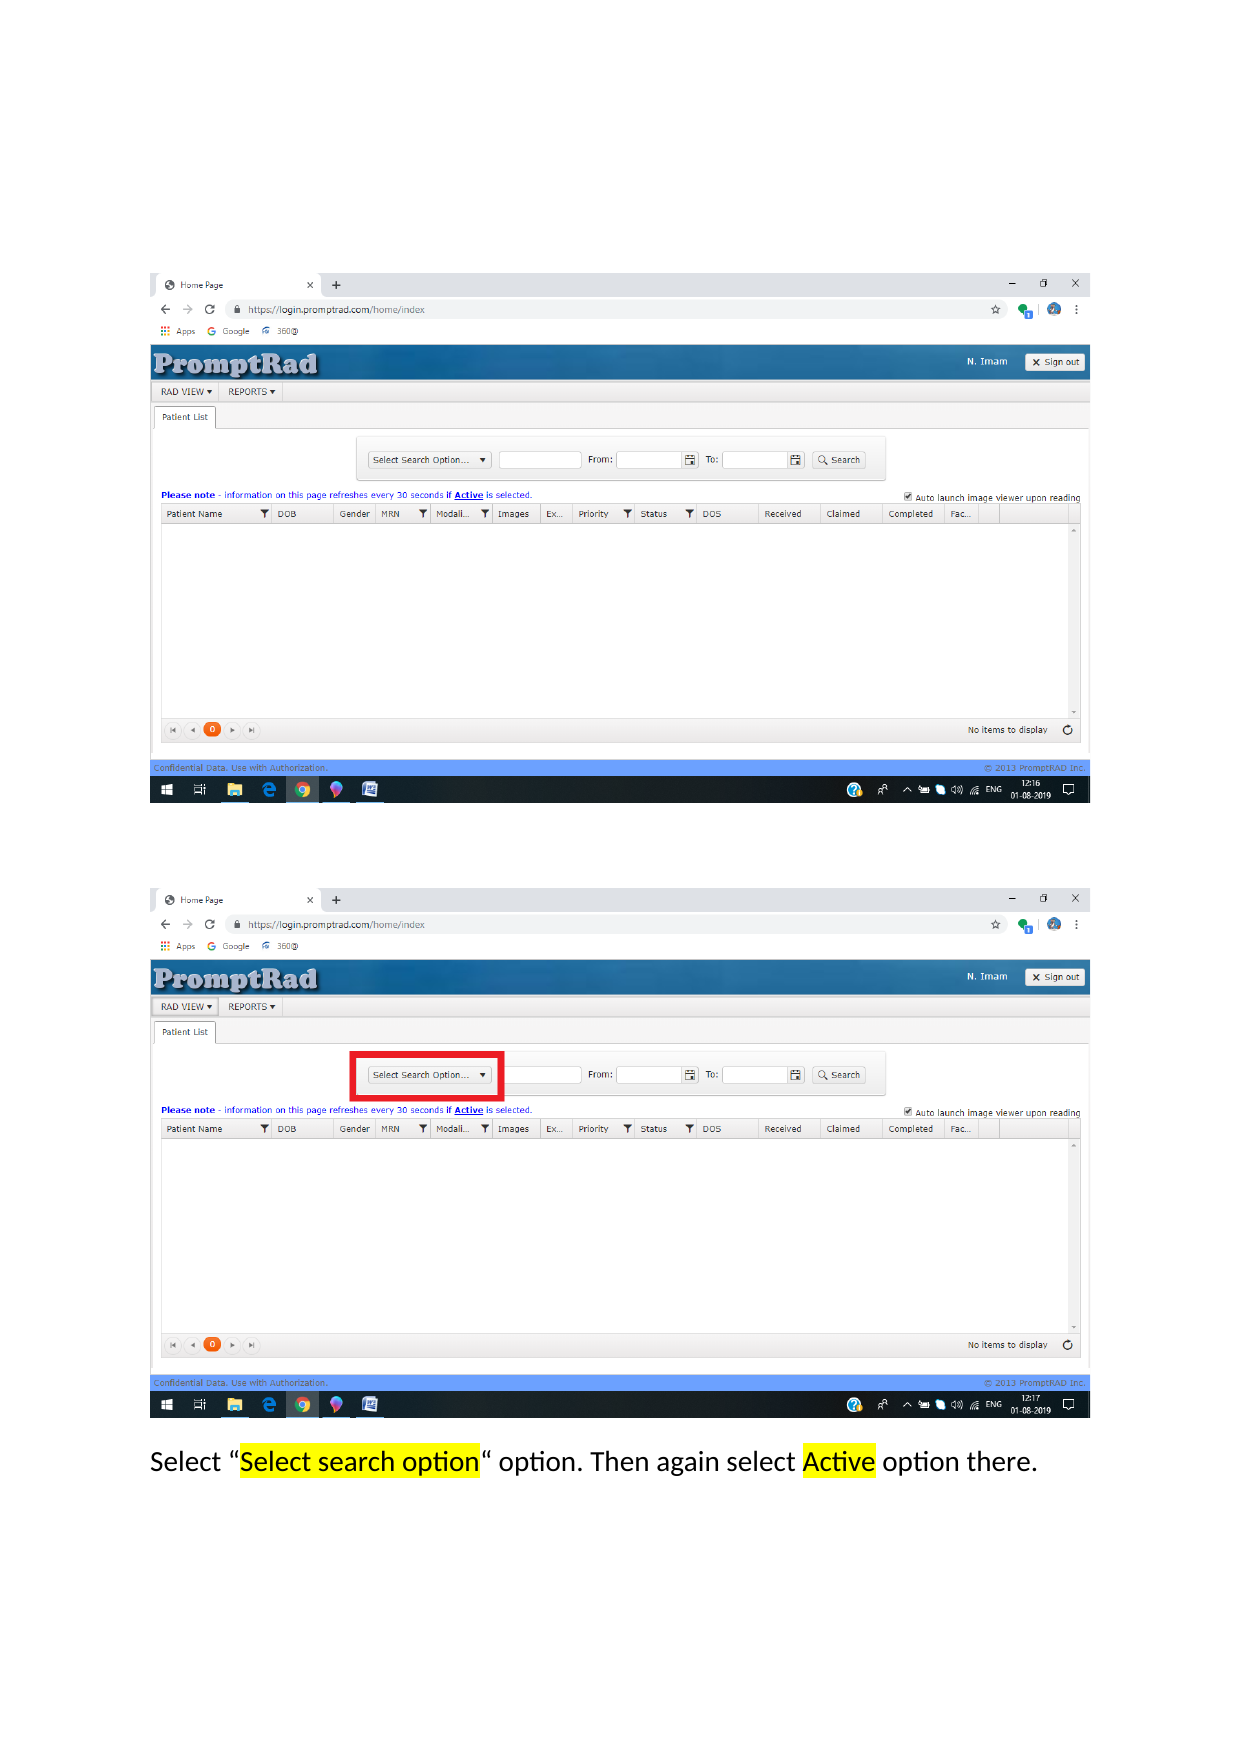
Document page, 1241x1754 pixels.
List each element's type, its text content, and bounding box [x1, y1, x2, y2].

text Select “Select search option“ option. Then again select Active option there. [876, 1443, 1090, 1478]
picture [150, 888, 1091, 1418]
text Select “Select search option“ option. Then again select Active option there. [480, 1443, 803, 1478]
picture [150, 273, 1091, 803]
